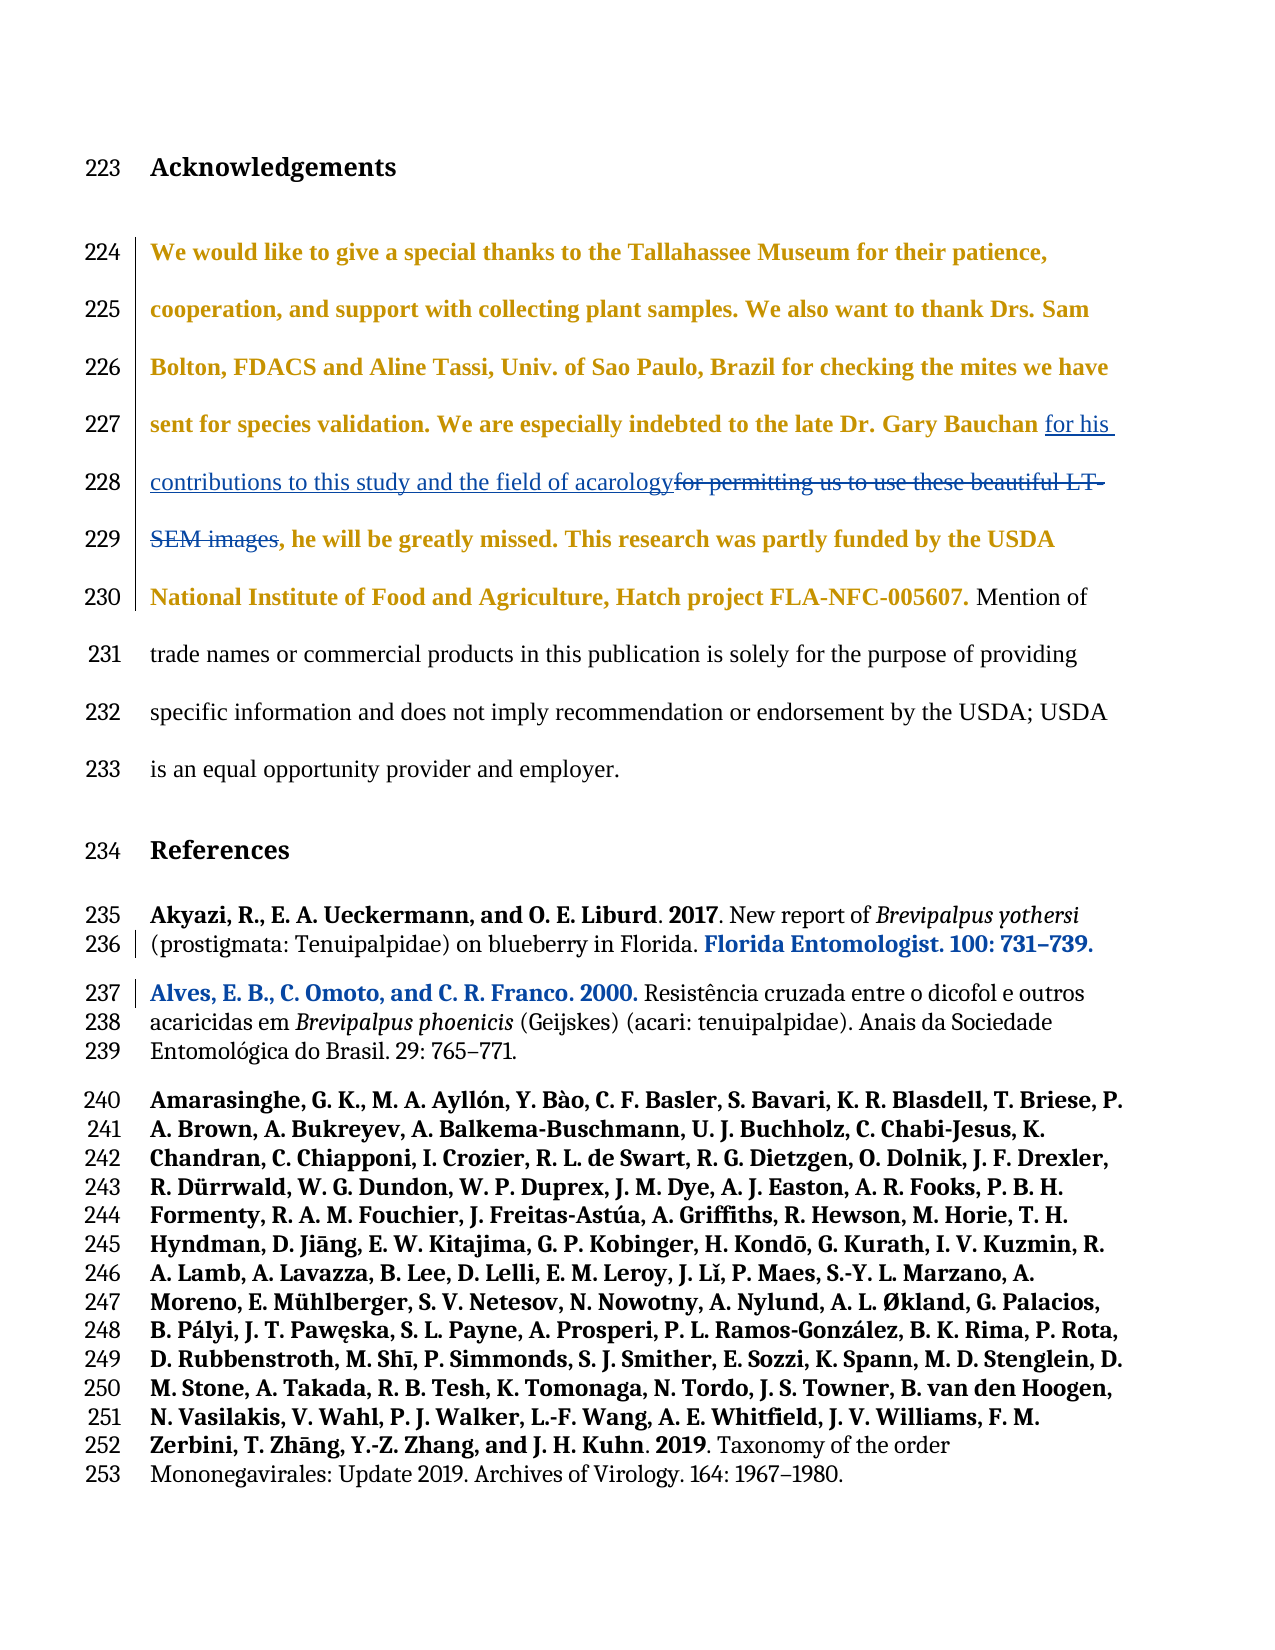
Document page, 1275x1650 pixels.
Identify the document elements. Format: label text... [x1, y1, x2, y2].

subtitle References [150, 833, 1125, 867]
subtitle Acknowledgements [150, 150, 1125, 184]
text We would like to give a special thanks to the Tallahassee Museum for their patience, cooperation, and support with collecting plant samples. We also want to thank Drs. Sam Bolton, FDACS and Aline Tassi, Univ. of Sao Paulo, Brazil for checking the mites we have sent for species validation. We are especially indebted to the late Dr. Gary Bauchan , he will be greatly missed. This research was partly funded by the USDA National Institute of Food and Agriculture, Hatch project FLA-NFC-005607. Mention of trade names or commercial products in this publication is solely for the purpose of providing specific information and does not imply recommendation or endorsement by the USDA; USDA is an equal opportunity provider and employer. [150, 237, 1125, 783]
text Alves, E. B., C. Omoto, and C. R. Franco. 2000. Resistência cruzada entre o dicofol e outros acaricidas em Brevipalpus phoenicis (Geijskes) (acari: tenuipalpidae). Anais da Sociedade Entomológica do Brasil. 29: 765–771. [150, 979, 1125, 1065]
text Akyazi, R., E. A. Ueckermann, and O. E. Liburd. 2017. New report of Brevipalpus yothersi (prostigmata: Tenuipalpidae) on blueberry in Florida. Florida Entomologist. 100: 731–739. [150, 901, 1125, 958]
text Amarasinghe, G. K., M. A. Ayllón, Y. Bào, C. F. Basler, S. Bavari, K. R. Blasdell, T. Briese, P. A. Brown, A. Bukreyev, A. Balkema-Buschmann, U. J. Buchholz, C. Chabi-Jesus, K. Chandran, C. Chiapponi, I. Crozier, R. L. de Swart, R. G. Dietzgen, O. Dolnik, J. F. Drexler, R. Dürrwald, W. G. Dundon, W. P. Duprex, J. M. Dye, A. J. Easton, A. R. Fooks, P. B. H. Formenty, R. A. M. Fouchier, J. Freitas-Astúa, A. Griffiths, R. Hewson, M. Horie, T. H. Hyndman, D. Jiāng, E. W. Kitajima, G. P. Kobinger, H. Kondō, G. Kurath, I. V. Kuzmin, R. A. Lamb, A. Lavazza, B. Lee, D. Lelli, E. M. Leroy, J. Lǐ, P. Maes, S.-Y. L. Marzano, A. Moreno, E. Mühlberger, S. V. Netesov, N. Nowotny, A. Nylund, A. L. Økland, G. Palacios, B. Pályi, J. T. Pawęska, S. L. Payne, A. Prosperi, P. L. Ramos-González, B. K. Rima, P. Rota, D. Rubbenstroth, M. Shı̄, P. Simmonds, S. J. Smither, E. Sozzi, K. Spann, M. D. Stenglein, D. M. Stone, A. Takada, R. B. Tesh, K. Tomonaga, N. Tordo, J. S. Towner, B. van den Hoogen, N. Vasilakis, V. Wahl, P. J. Walker, L.-F. Wang, A. E. Whitfield, J. V. Williams, F. M. Zerbini, T. Zhāng, Y.-Z. Zhang, and J. H. Kuhn. 2019. Taxonomy of the order Mononegavirales: Update 2019. Archives of Virology. 164: 1967–1980. [150, 1086, 1125, 1489]
